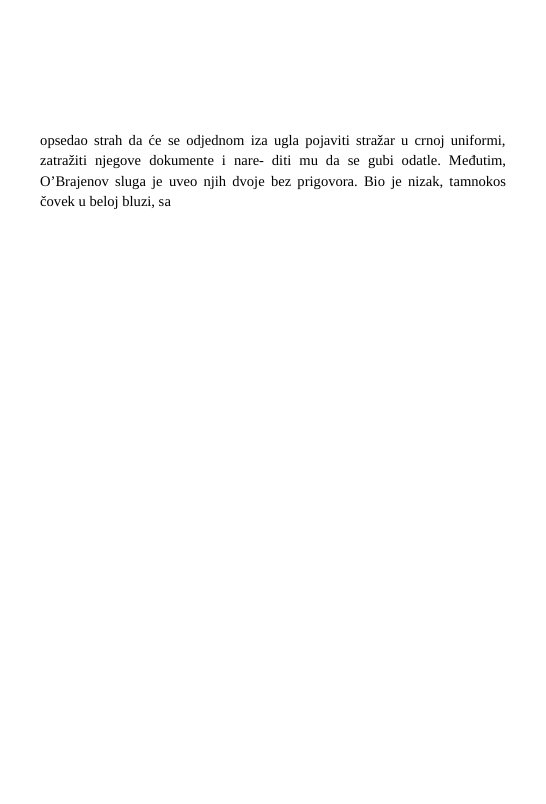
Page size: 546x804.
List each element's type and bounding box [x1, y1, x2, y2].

text [40, 132, 506, 209]
